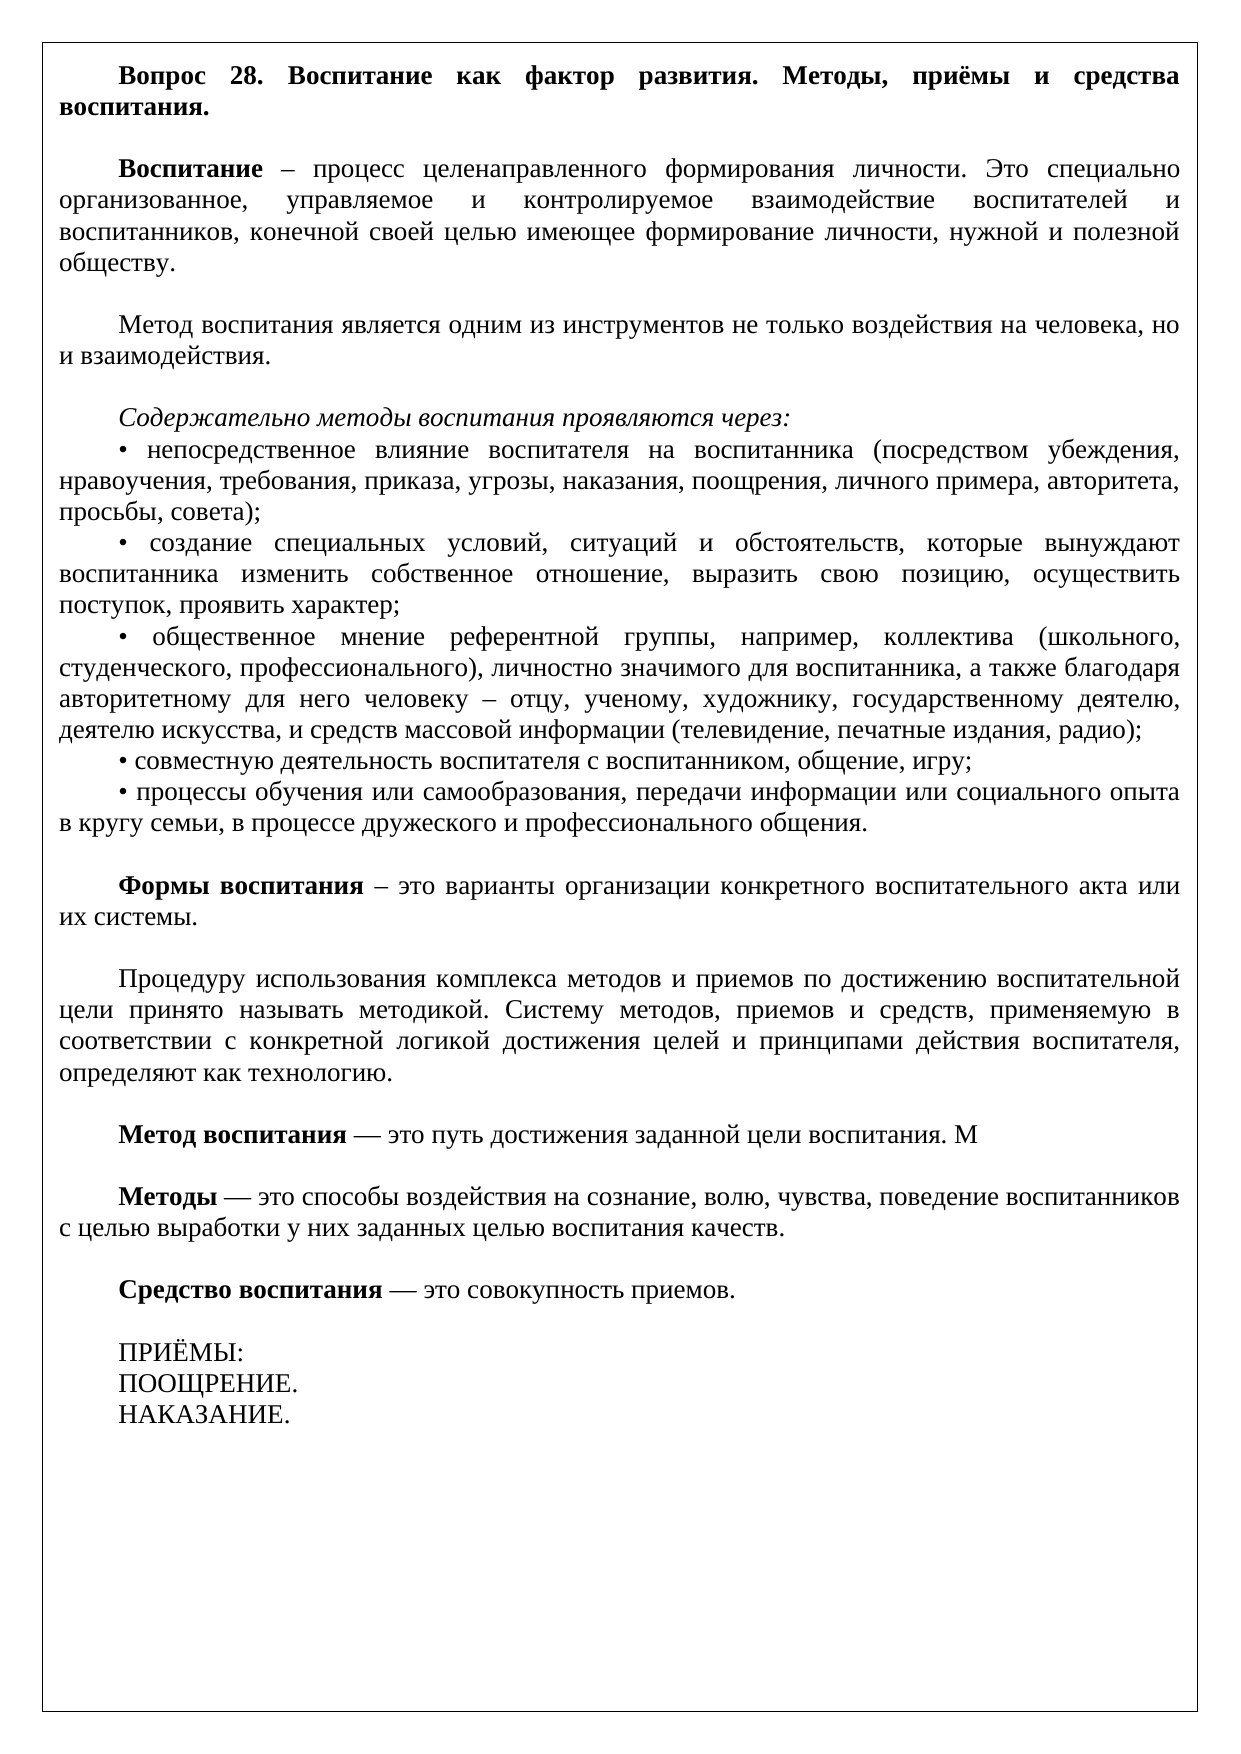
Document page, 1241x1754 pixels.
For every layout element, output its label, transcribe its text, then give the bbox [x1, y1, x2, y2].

text Формы воспитания – это варианты организации конкретного воспитательного акта или их системы. [59, 869, 1181, 931]
text ПРИЁМЫ: [59, 1336, 1181, 1367]
text Вопрос 28. Воспитание как фактор развития. Методы, приёмы и средства воспитания. [59, 59, 1181, 121]
text Средство воспитания — это совокупность приемов. [59, 1274, 1181, 1305]
text Метод воспитания — это путь достижения заданной цели воспитания. М [59, 1118, 1181, 1149]
text Содержательно методы воспитания проявляются через: [59, 402, 1181, 433]
text • общественное мнение референтной группы, например, коллектива (школьного, студенческого, профессионального), личностно значимого для воспитанника, а также благодаря авторитетному для него человеку – отцу, ученому, художнику, государственному деятелю, деятелю искусства, и средств массовой информации (телевидение, печатные издания, радио); [59, 619, 1181, 744]
text НАКАЗАНИЕ. [59, 1398, 1181, 1494]
text ПООЩРЕНИЕ. [59, 1367, 1181, 1398]
text Метод воспитания является одним из инструментов не только воздействия на человека, но и взаимодействия. [59, 308, 1181, 370]
text • непосредственное влияние воспитателя на воспитанника (посредством убеждения, нравоучения, требования, приказа, угрозы, наказания, поощрения, личного примера, авторитета, просьбы, совета); [59, 433, 1181, 526]
text • создание специальных условий, ситуаций и обстоятельств, которые вынуждают воспитанника изменить собственное отношение, выразить свою позицию, осуществить поступок, проявить характер; [59, 526, 1181, 619]
text Воспитание – процесс целенаправленного формирования личности. Это специально организованное, управляемое и контролируемое взаимодействие воспитателей и воспитанников, конечной своей целью имеющее формирование личности, нужной и полезной обществу. [59, 152, 1181, 277]
text • процессы обучения или самообразования, передачи информации или социального опыта в кругу семьи, в процессе дружеского и профессионального общения. [59, 775, 1181, 838]
text • совместную деятельность воспитателя с воспитанником, общение, игру; [59, 744, 1181, 775]
text Процедуру использования комплекса методов и приемов по достижению воспитательной цели принято называть методикой. Систему методов, приемов и средств, применяемую в соответствии с конкретной логикой достижения целей и принципами действия воспитателя, определяют как технологию. [59, 962, 1181, 1087]
text Методы — это способы воздействия на сознание, волю, чувства, поведение воспитанников с целью выработки у них заданных целью воспитания качеств. [59, 1180, 1181, 1242]
